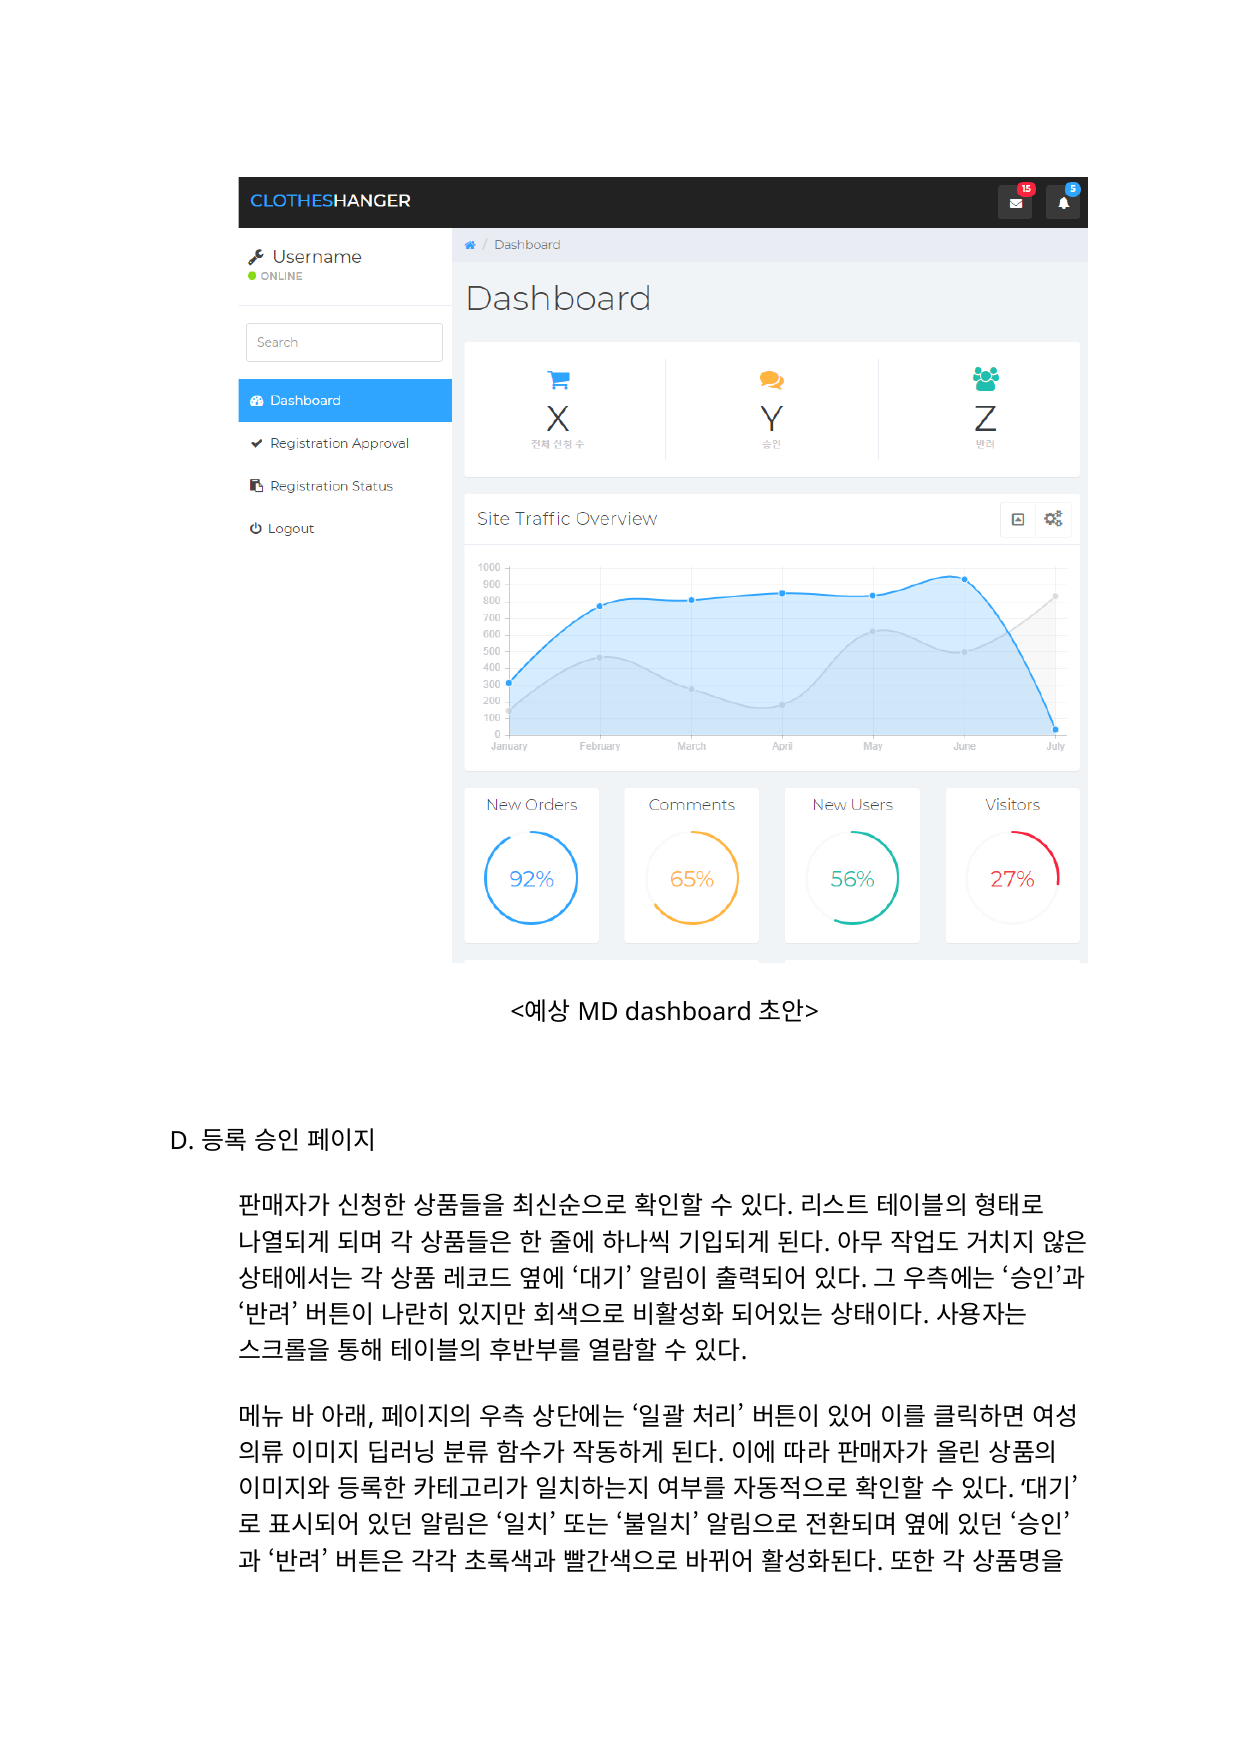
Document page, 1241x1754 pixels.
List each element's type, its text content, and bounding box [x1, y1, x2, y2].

text <예상 MD dashboard 초안> [238, 992, 1090, 1028]
text 판매자가 신청한 상품들을 최신순으로 확인할 수 있다. 리스트 테이블의 형태로 나열되게 되며 각 상품들은 한 줄에 하나씩 기입되게 된다. 아무 작업도 거치지 않은 상태에서는 각 상품 레코드 옆에 ‘대기’ 알림이 출력되어 있다. 그 우측에는 ‘승인’과 ‘반려’ 버튼이 나란히 있지만 회색으로 비활성화 되어있는 상태이다. 사용자는 스크롤을 통해 테이블의 후반부를 열람할 수 있다. [238, 1186, 1090, 1367]
picture [238, 177, 1088, 963]
text D. 등록 승인 페이지 [150, 1120, 1090, 1157]
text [238, 1396, 1090, 1577]
